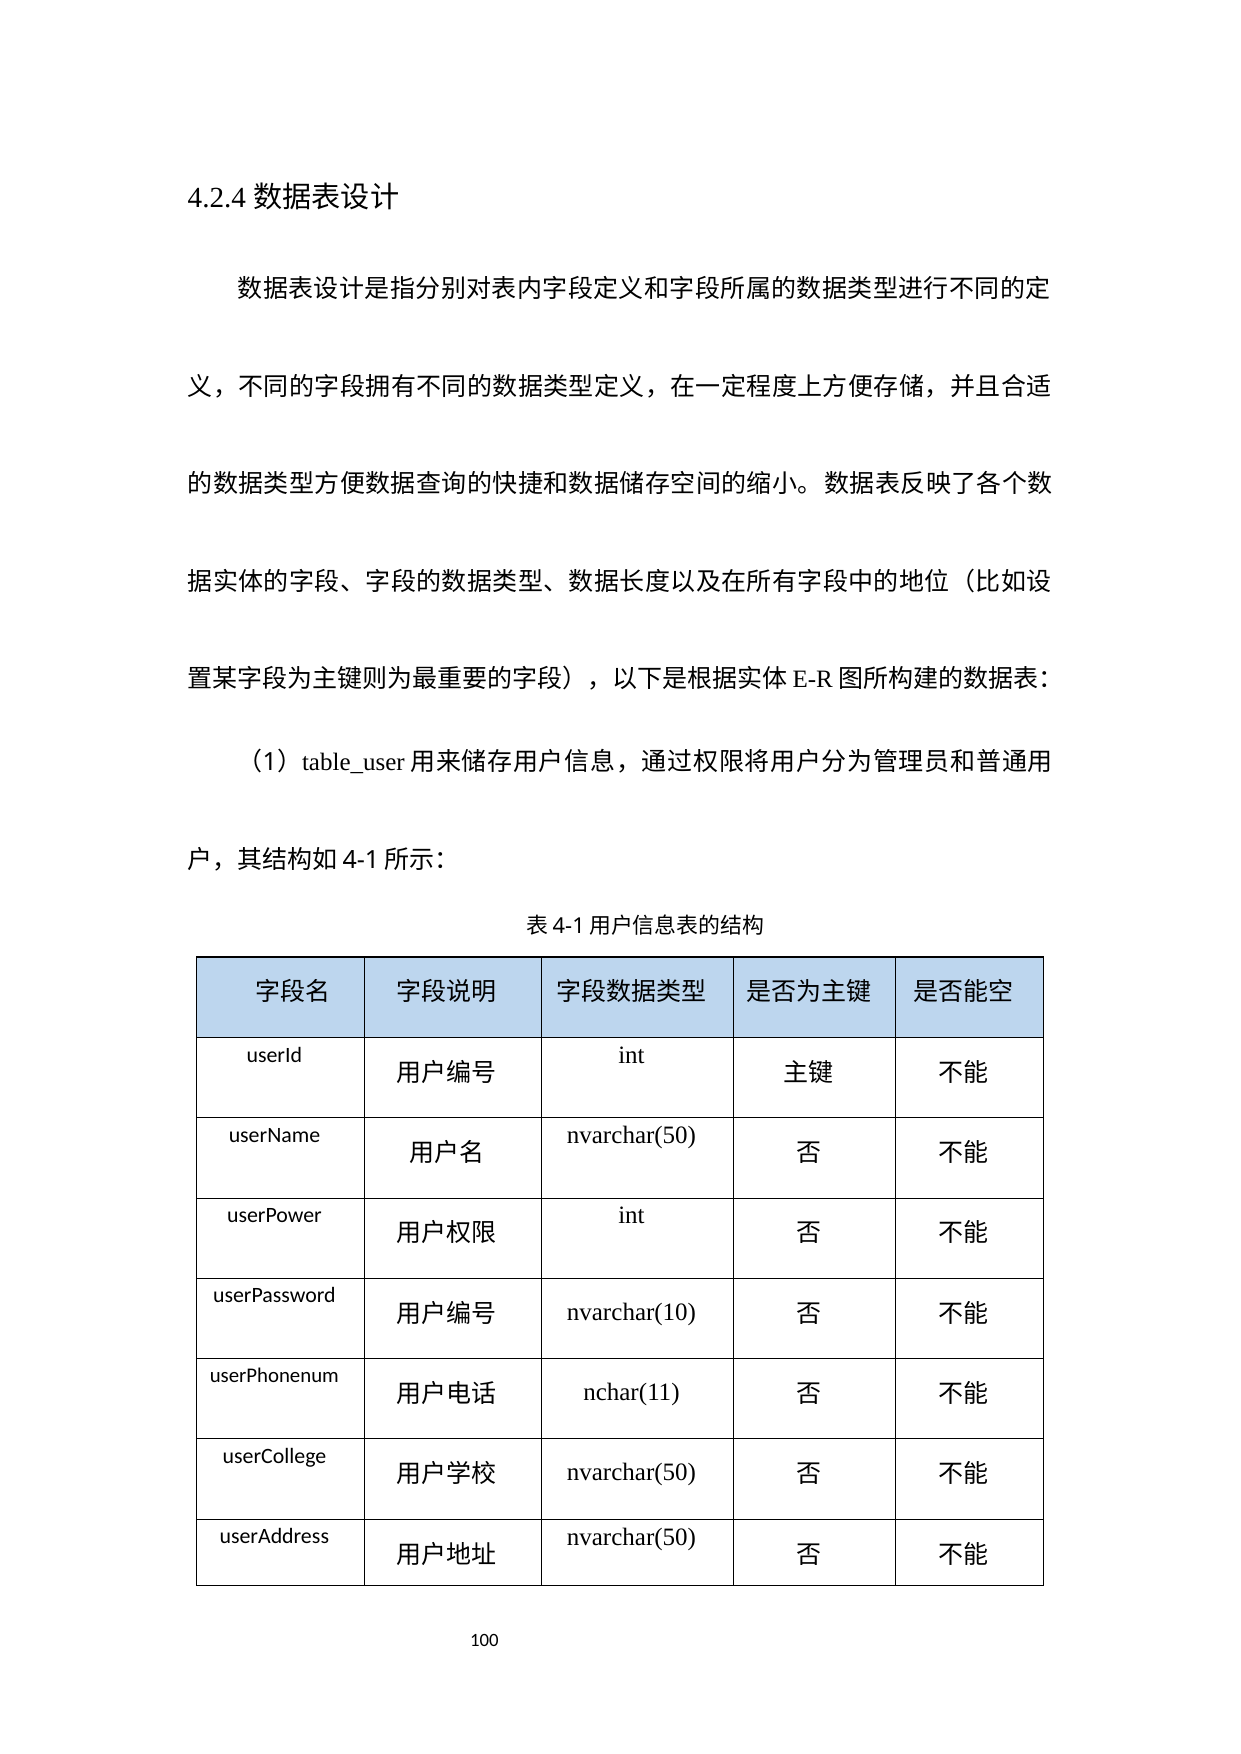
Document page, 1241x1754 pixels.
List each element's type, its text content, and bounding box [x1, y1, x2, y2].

list table_user用来储存用户信息，通过权限将用户分为管理员和普通用户，其结构如4-1所示： [187, 727, 1053, 890]
table_cell nvarchar(50) [542, 1118, 733, 1197]
table_cell 不能 [896, 1038, 1043, 1117]
table_cell 用户名 [365, 1118, 541, 1197]
table_cell 用户编号 [365, 1038, 541, 1117]
table_cell nvarchar(50) [542, 1520, 733, 1585]
table_cell 不能 [896, 1520, 1043, 1585]
table_cell 否 [734, 1118, 895, 1197]
table_cell 用户编号 [365, 1279, 541, 1358]
table_cell userPhonenum [197, 1359, 364, 1438]
table_cell 用户权限 [365, 1199, 541, 1278]
table_cell nvarchar(50) [542, 1439, 733, 1519]
text 数据表设计是指分别对表内字段定义和字段所属的数据类型进行不同的定义，不同的字段拥有不同的数据类型定义，在一定程度上方便存储，并且合适的数据类型方便数据查询的快捷和数据储存空间的缩小。数据表反映了各个数据实体的字段、字段的数据类型、数据长度以及在所有字段中的地位（比如设置某字段为主键则为最重要的字段），以下是根据实体E-R图所构建的数据表： [187, 254, 1053, 709]
table_header 是否为主键 [734, 958, 895, 1037]
table_cell 否 [734, 1199, 895, 1278]
table_header 字段说明 [365, 958, 541, 1037]
table_header 字段名 [197, 958, 364, 1037]
table_cell 不能 [896, 1118, 1043, 1197]
table_cell nchar(11) [542, 1359, 733, 1438]
table_cell 用户电话 [365, 1359, 541, 1438]
table_cell int [542, 1038, 733, 1117]
table_cell userCollege [197, 1439, 364, 1519]
table_cell 主键 [734, 1038, 895, 1117]
table_cell 不能 [896, 1439, 1043, 1519]
table_cell 不能 [896, 1199, 1043, 1278]
table_cell 用户学校 [365, 1439, 541, 1519]
table_cell 否 [734, 1359, 895, 1438]
table_header 是否能空 [896, 958, 1043, 1037]
table_header 字段数据类型 [542, 958, 733, 1037]
table_cell 不能 [896, 1359, 1043, 1438]
table_cell userPower [197, 1199, 364, 1278]
table_cell userName [197, 1118, 364, 1197]
table_cell userAddress [197, 1520, 364, 1585]
table_cell 否 [734, 1439, 895, 1519]
table_cell 否 [734, 1279, 895, 1358]
table_cell nvarchar(10) [542, 1279, 733, 1358]
table_cell int [542, 1199, 733, 1278]
table_cell 不能 [896, 1279, 1043, 1358]
table_cell userId [197, 1038, 364, 1117]
table_cell 用户地址 [365, 1520, 541, 1585]
subtitle 4.2.4 数据表设计 [187, 162, 1053, 227]
table_cell userPassword [197, 1279, 364, 1358]
table_cell 否 [734, 1520, 895, 1585]
text 表4-1用户信息表的结构 [187, 908, 1053, 941]
